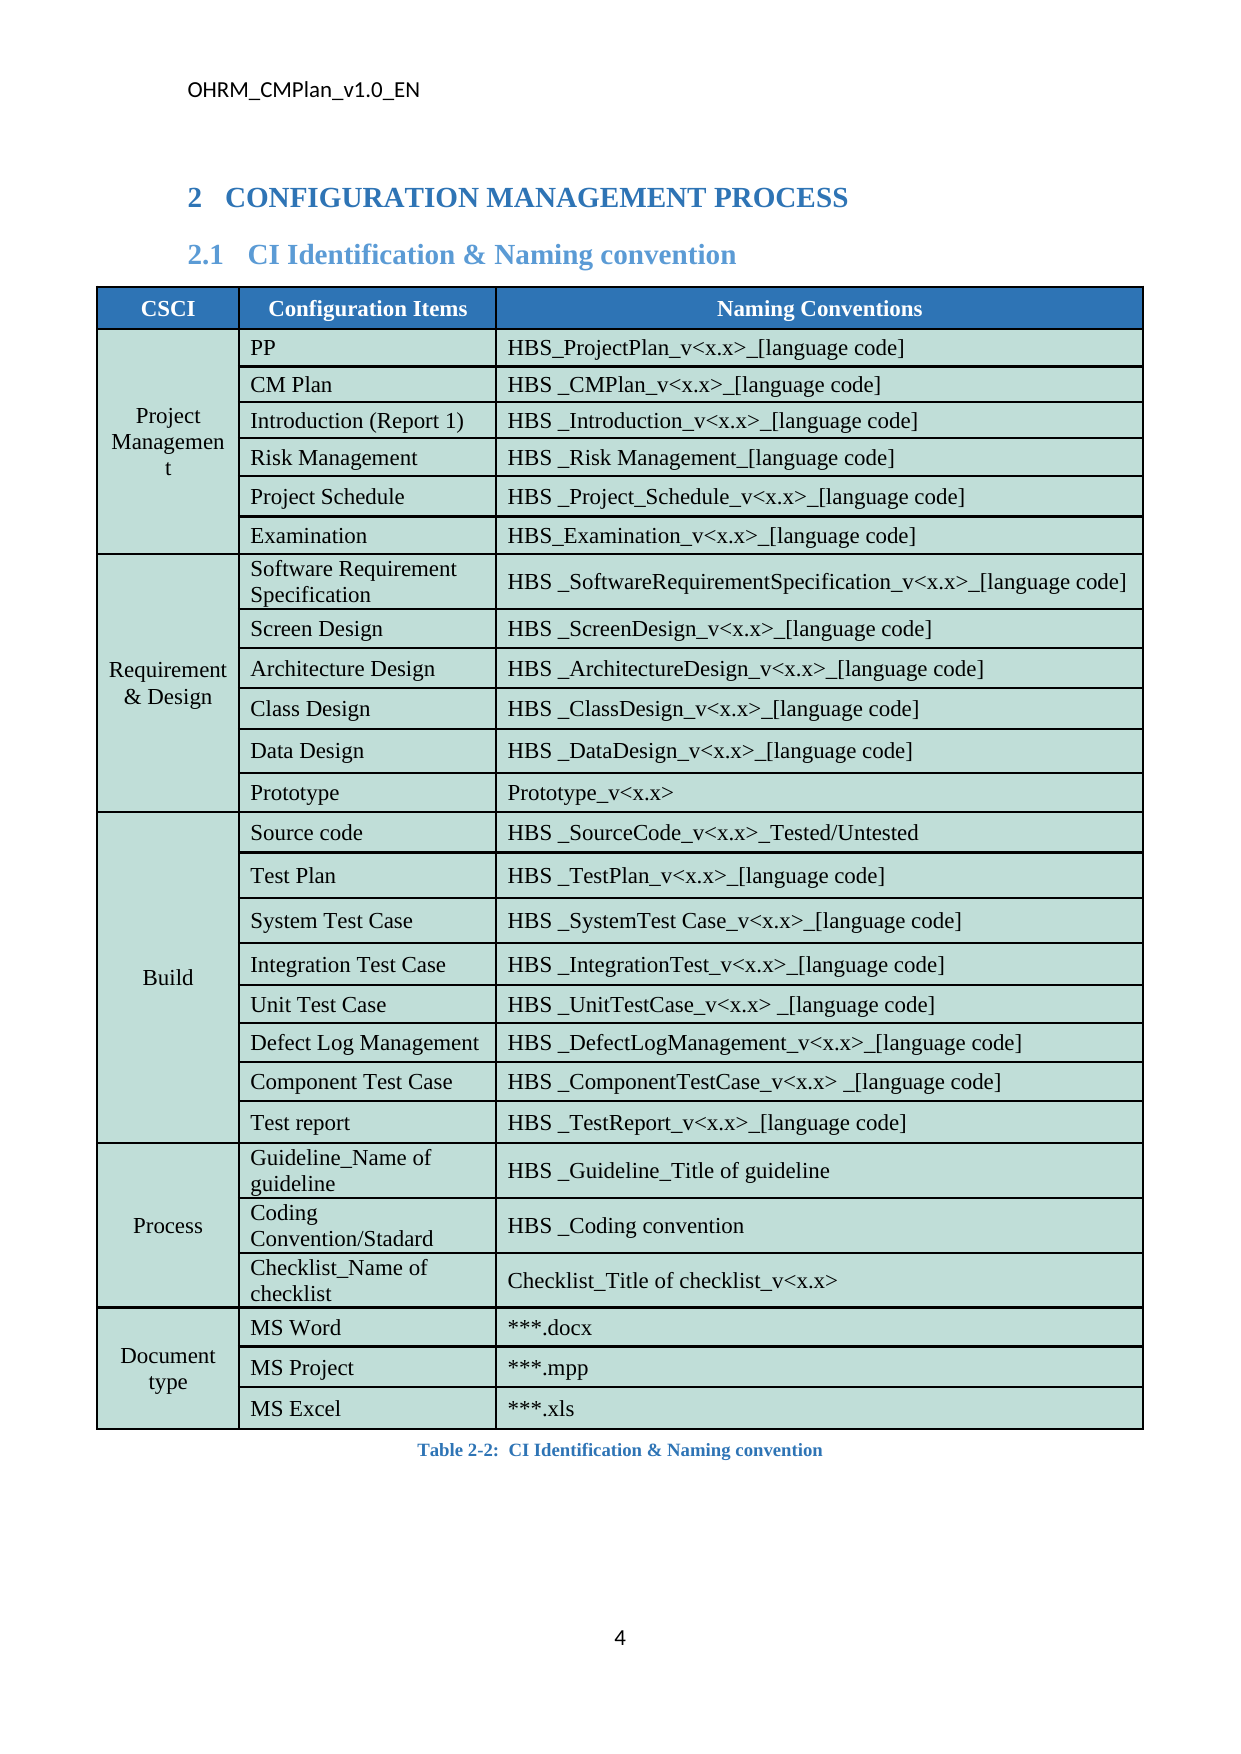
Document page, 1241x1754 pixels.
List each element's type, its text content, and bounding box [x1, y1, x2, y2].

table_cell Guideline_Name of guideline [240, 1144, 495, 1197]
table_cell Test Plan [240, 854, 495, 897]
table_cell HBS _TestReport_v<x.x>_[language code] [497, 1102, 1142, 1142]
table_cell Class Design [240, 689, 495, 728]
table_cell HBS _SourceCode_v<x.x>_Tested/Untested [497, 813, 1142, 851]
table_cell HBS _Coding convention [497, 1199, 1142, 1252]
subtitle CONFIGURATION MANAGEMENT PROCESS [187, 180, 1053, 213]
table_cell HBS _Introduction_v<x.x>_[language code] [497, 403, 1142, 437]
table_cell Document type [98, 1309, 238, 1428]
table_cell HBS _Guideline_Title of guideline [497, 1144, 1142, 1197]
table_cell HBS _UnitTestCase_v<x.x> _[language code] [497, 986, 1142, 1022]
table_cell CM Plan [240, 368, 495, 401]
table_cell Examination [240, 518, 495, 553]
table_cell HBS_Examination_v<x.x>_[language code] [497, 518, 1142, 553]
table_cell Data Design [240, 730, 495, 772]
table_cell MS Excel [240, 1388, 495, 1428]
table_cell Prototype [240, 774, 495, 811]
table_cell HBS _Risk Management_[language code] [497, 439, 1142, 475]
table_cell Component Test Case [240, 1063, 495, 1100]
table_cell ***.docx [497, 1309, 1142, 1345]
table_cell Introduction (Report 1) [240, 403, 495, 437]
table_cell HBS _DefectLogManagement_v<x.x>_[language code] [497, 1024, 1142, 1061]
table_cell Architecture Design [240, 649, 495, 687]
table_cell Checklist_Name of checklist [240, 1254, 495, 1306]
table_header Configuration Items [240, 288, 495, 328]
table_header CSCI [98, 288, 238, 328]
table_cell HBS _ScreenDesign_v<x.x>_[language code] [497, 610, 1142, 647]
table_cell Test report [240, 1102, 495, 1142]
table_cell Defect Log Management [240, 1024, 495, 1061]
table_cell HBS _TestPlan_v<x.x>_[language code] [497, 854, 1142, 897]
table_cell Screen Design [240, 610, 495, 647]
table_cell Risk Management [240, 439, 495, 475]
table_header Naming Conventions [497, 288, 1142, 328]
table_cell MS Word [240, 1309, 495, 1345]
table_cell Prototype_v<x.x> [497, 774, 1142, 811]
table_cell Requirement & Design [98, 555, 238, 811]
table_cell HBS _DataDesign_v<x.x>_[language code] [497, 730, 1142, 772]
table_cell System Test Case [240, 899, 495, 942]
table_cell HBS _SystemTest Case_v<x.x>_[language code] [497, 899, 1142, 942]
subtitle CI Identification & Naming convention [187, 237, 1053, 271]
table_cell HBS _SoftwareRequirementSpecification_v<x.x>_[language code] [497, 555, 1142, 608]
table_cell ***.xls [497, 1388, 1142, 1428]
table_cell MS Project [240, 1348, 495, 1386]
table_cell ***.mpp [497, 1348, 1142, 1386]
table_cell Build [98, 813, 238, 1142]
table_cell HBS_ProjectPlan_v<x.x>_[language code] [497, 330, 1142, 365]
table_cell Software Requirement Specification [240, 555, 495, 608]
table_cell Unit Test Case [240, 986, 495, 1022]
table_cell PP [240, 330, 495, 365]
table_cell HBS _Project_Schedule_v<x.x>_[language code] [497, 477, 1142, 515]
table_cell Checklist_Title of checklist_v<x.x> [497, 1254, 1142, 1306]
table_cell Source code [240, 813, 495, 851]
table_cell HBS _ClassDesign_v<x.x>_[language code] [497, 689, 1142, 728]
table_cell Project Management [98, 330, 238, 553]
table_cell HBS _ArchitectureDesign_v<x.x>_[language code] [497, 649, 1142, 687]
table_cell HBS _ComponentTestCase_v<x.x> _[language code] [497, 1063, 1142, 1100]
table_cell HBS _CMPlan_v<x.x>_[language code] [497, 368, 1142, 401]
table_cell HBS _IntegrationTest_v<x.x>_[language code] [497, 944, 1142, 984]
table_cell Coding Convention/Stadard [240, 1199, 495, 1252]
table_cell Project Schedule [240, 477, 495, 515]
table_cell Integration Test Case [240, 944, 495, 984]
table_cell Process [98, 1144, 238, 1306]
